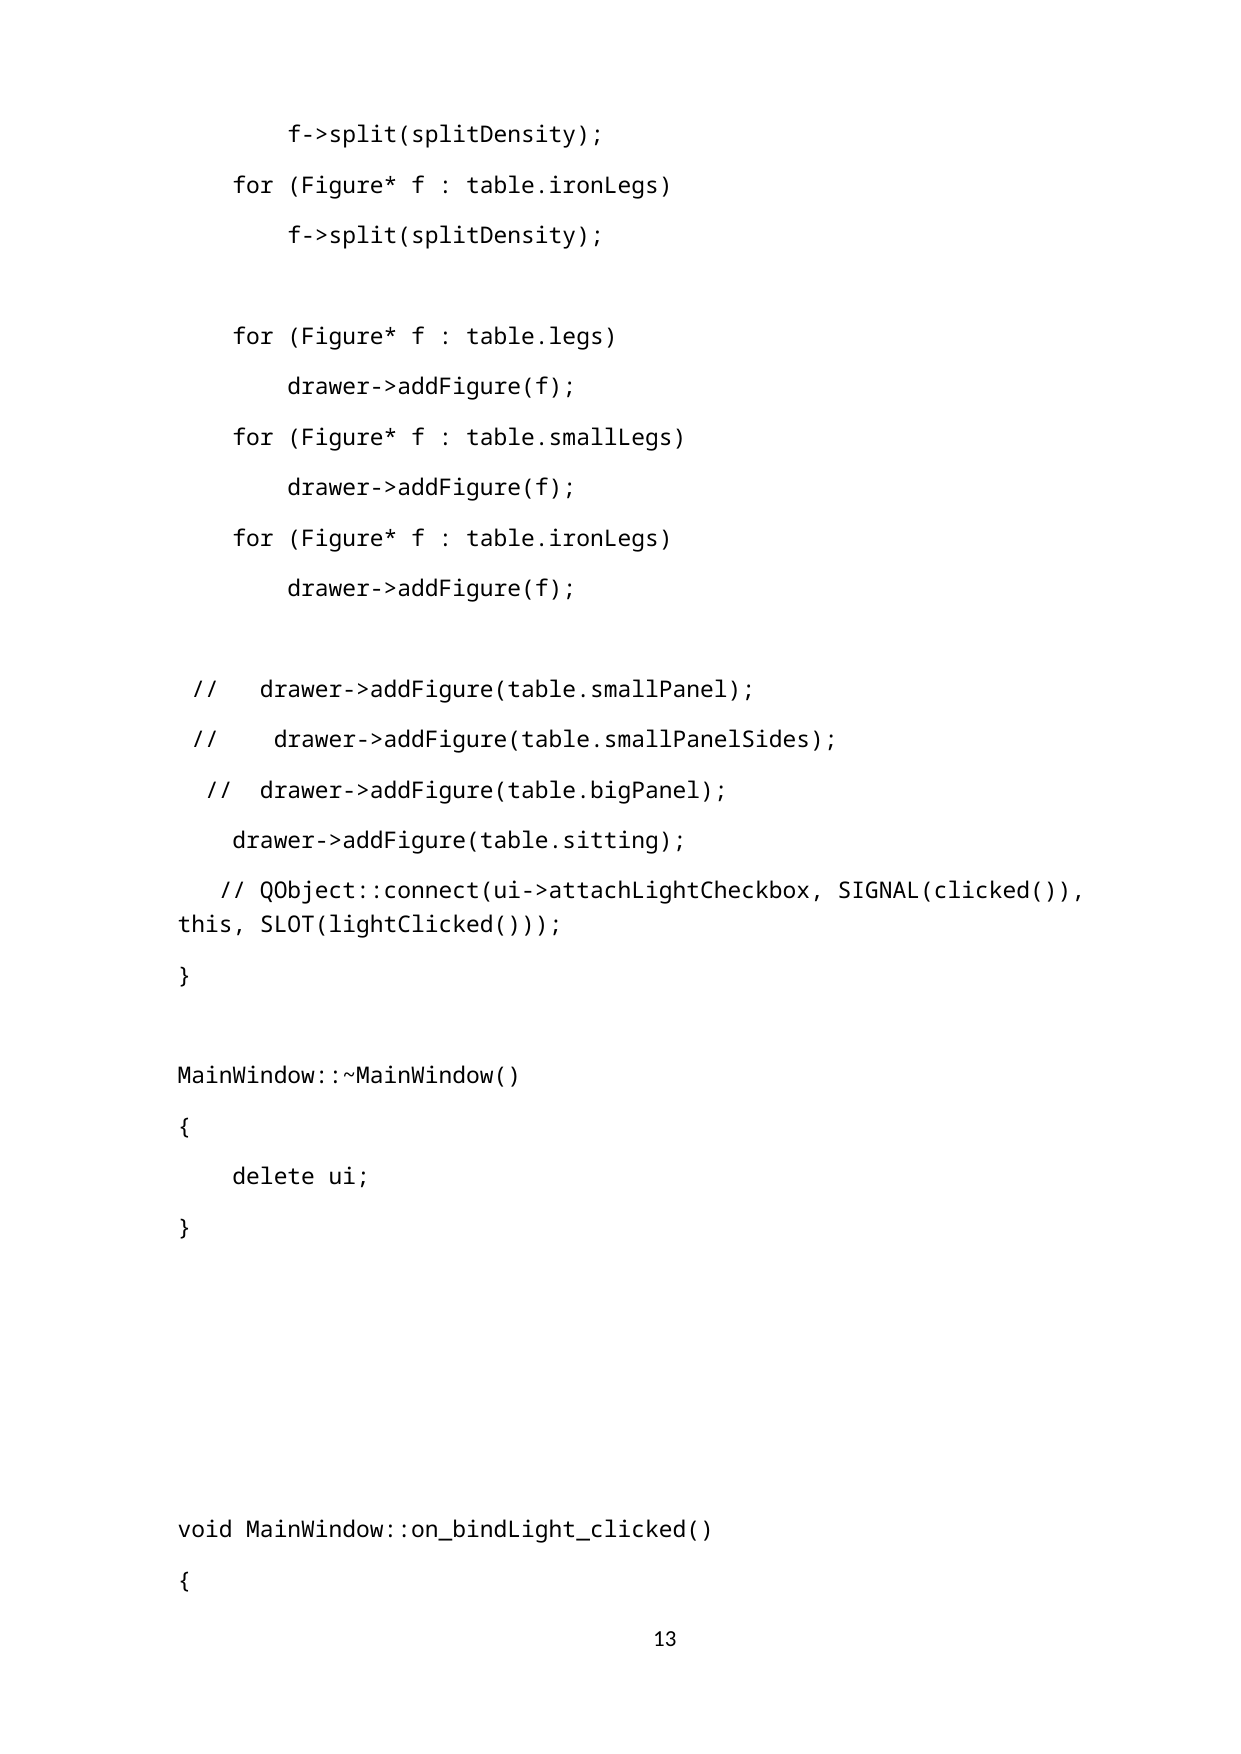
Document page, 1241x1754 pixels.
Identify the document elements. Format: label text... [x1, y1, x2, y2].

text drawer->addFigure(f); [177, 471, 1152, 502]
text // drawer->addFigure(table.smallPanel); [177, 673, 1152, 704]
text } [177, 1211, 1152, 1242]
text for (Figure* f : table.ironLegs) [177, 168, 1152, 200]
text // QObject::connect(ui->attachLightCheckbox, SIGNAL(clicked()), this, SLOT(lightClicked())); [177, 874, 1152, 939]
text drawer->addFigure(f); [177, 370, 1152, 401]
text delete ui; [177, 1160, 1152, 1191]
text for (Figure* f : table.legs) [177, 320, 1152, 351]
text MainWindow::~MainWindow() [177, 1059, 1152, 1091]
text } [177, 958, 1152, 990]
text // drawer->addFigure(table.bigPanel); [177, 773, 1152, 805]
text f->split(splitDensity); [177, 118, 1152, 149]
text // drawer->addFigure(table.smallPanelSides); [177, 723, 1152, 754]
text for (Figure* f : table.ironLegs) [177, 521, 1152, 553]
text { [177, 1563, 1152, 1595]
text f->split(splitDensity); [177, 219, 1152, 250]
text { [177, 1110, 1152, 1141]
text for (Figure* f : table.smallLegs) [177, 421, 1152, 452]
text drawer->addFigure(table.sitting); [177, 824, 1152, 855]
text void MainWindow::on_bindLight_clicked() [177, 1513, 1152, 1544]
text drawer->addFigure(f); [177, 572, 1152, 603]
